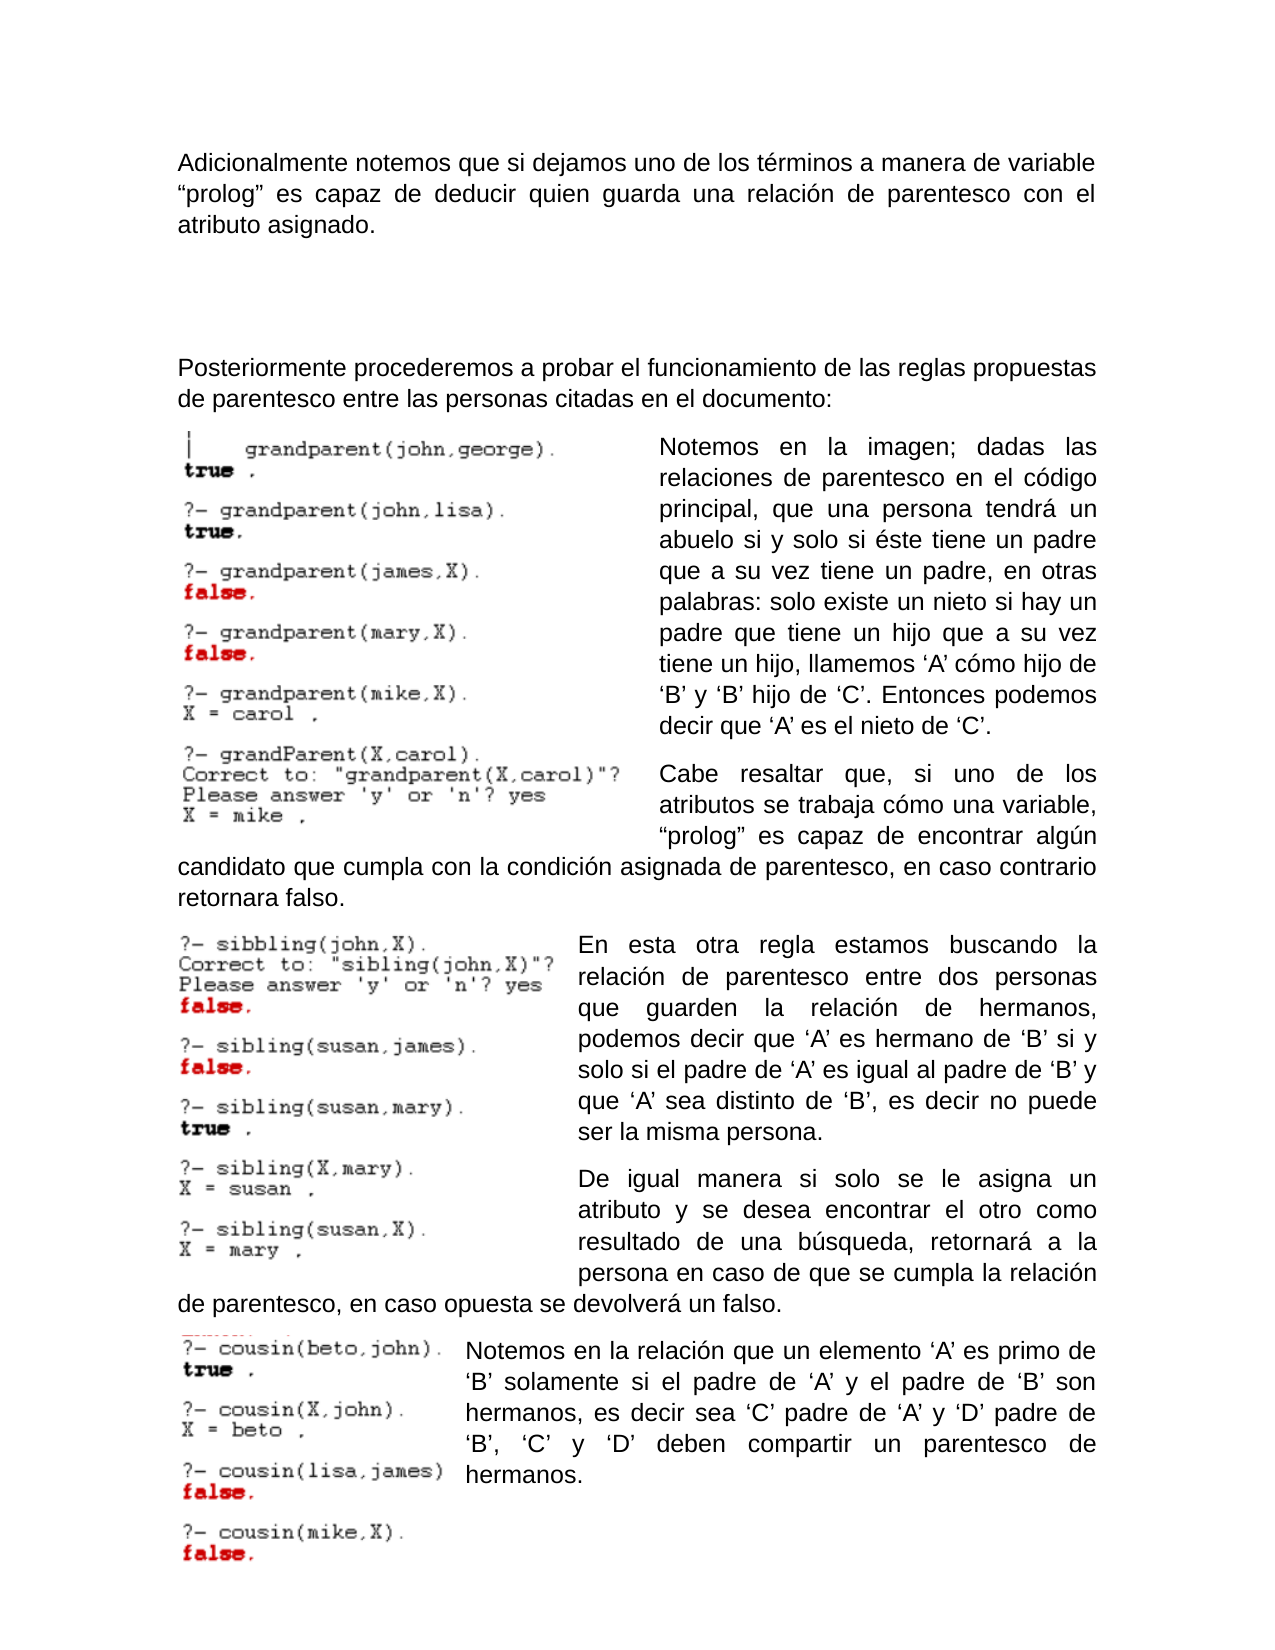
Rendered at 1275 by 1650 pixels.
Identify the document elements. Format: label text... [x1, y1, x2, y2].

picture [177, 930, 558, 1267]
text Cabe resaltar que, si uno de los atributos se trabaja cómo una variable, “prolog” es capaz de encontrar algún candidato que cumpla con la condición asignada de parentesco, en caso contrario retornara falso. [177, 759, 1098, 912]
text Adicionalmente notemos que si dejamos uno de los términos a manera de variable “prolog” es capaz de deducir quien guarda una relación de parentesco con el atributo asignado. [177, 148, 1098, 238]
text En esta otra regla estamos buscando la relación de parentesco entre dos personas que guarden la relación de hermanos, podemos decir que ‘A’ es hermano de ‘B’ si y solo si el padre de ‘A’ es igual al padre de ‘B’ y que ‘A’ sea distinto de ‘B’, es decir no puede ser la misma persona. [558, 931, 1098, 1146]
picture [177, 431, 640, 826]
text Notemos en la imagen; dadas las relaciones de parentesco en el código principal, que una persona tendrá un abuelo si y solo si éste tiene un padre que a su vez tiene un padre, en otras palabras: solo existe un nieto si hay un padre que tiene un hijo que a su vez tiene un hijo, llamemos ‘A’ cómo hijo de ‘B’ y ‘B’ hijo de ‘C’. Entonces podemos decir que ‘A’ es el nieto de ‘C’. [640, 432, 1098, 740]
picture [177, 1335, 447, 1561]
text Posteriormente procederemos a probar el funcionamiento de las reglas propuestas de parentesco entre las personas citadas en el documento: [177, 353, 1098, 413]
text De igual manera si solo se le asigna un atributo y se desea encontrar el otro como resultado de una búsqueda, retornará a la persona en caso de que se cumpla la relación de parentesco, en caso opuesta se devolverá un falso. [177, 1164, 1098, 1317]
text Notemos en la relación que un elemento ‘A’ es primo de ‘B’ solamente si el padre de ‘A’ y el padre de ‘B’ son hermanos, es decir sea ‘C’ padre de ‘A’ y ‘D’ padre de ‘B’, ‘C’ y ‘D’ deben compartir un parentesco de hermanos. [447, 1336, 1098, 1489]
